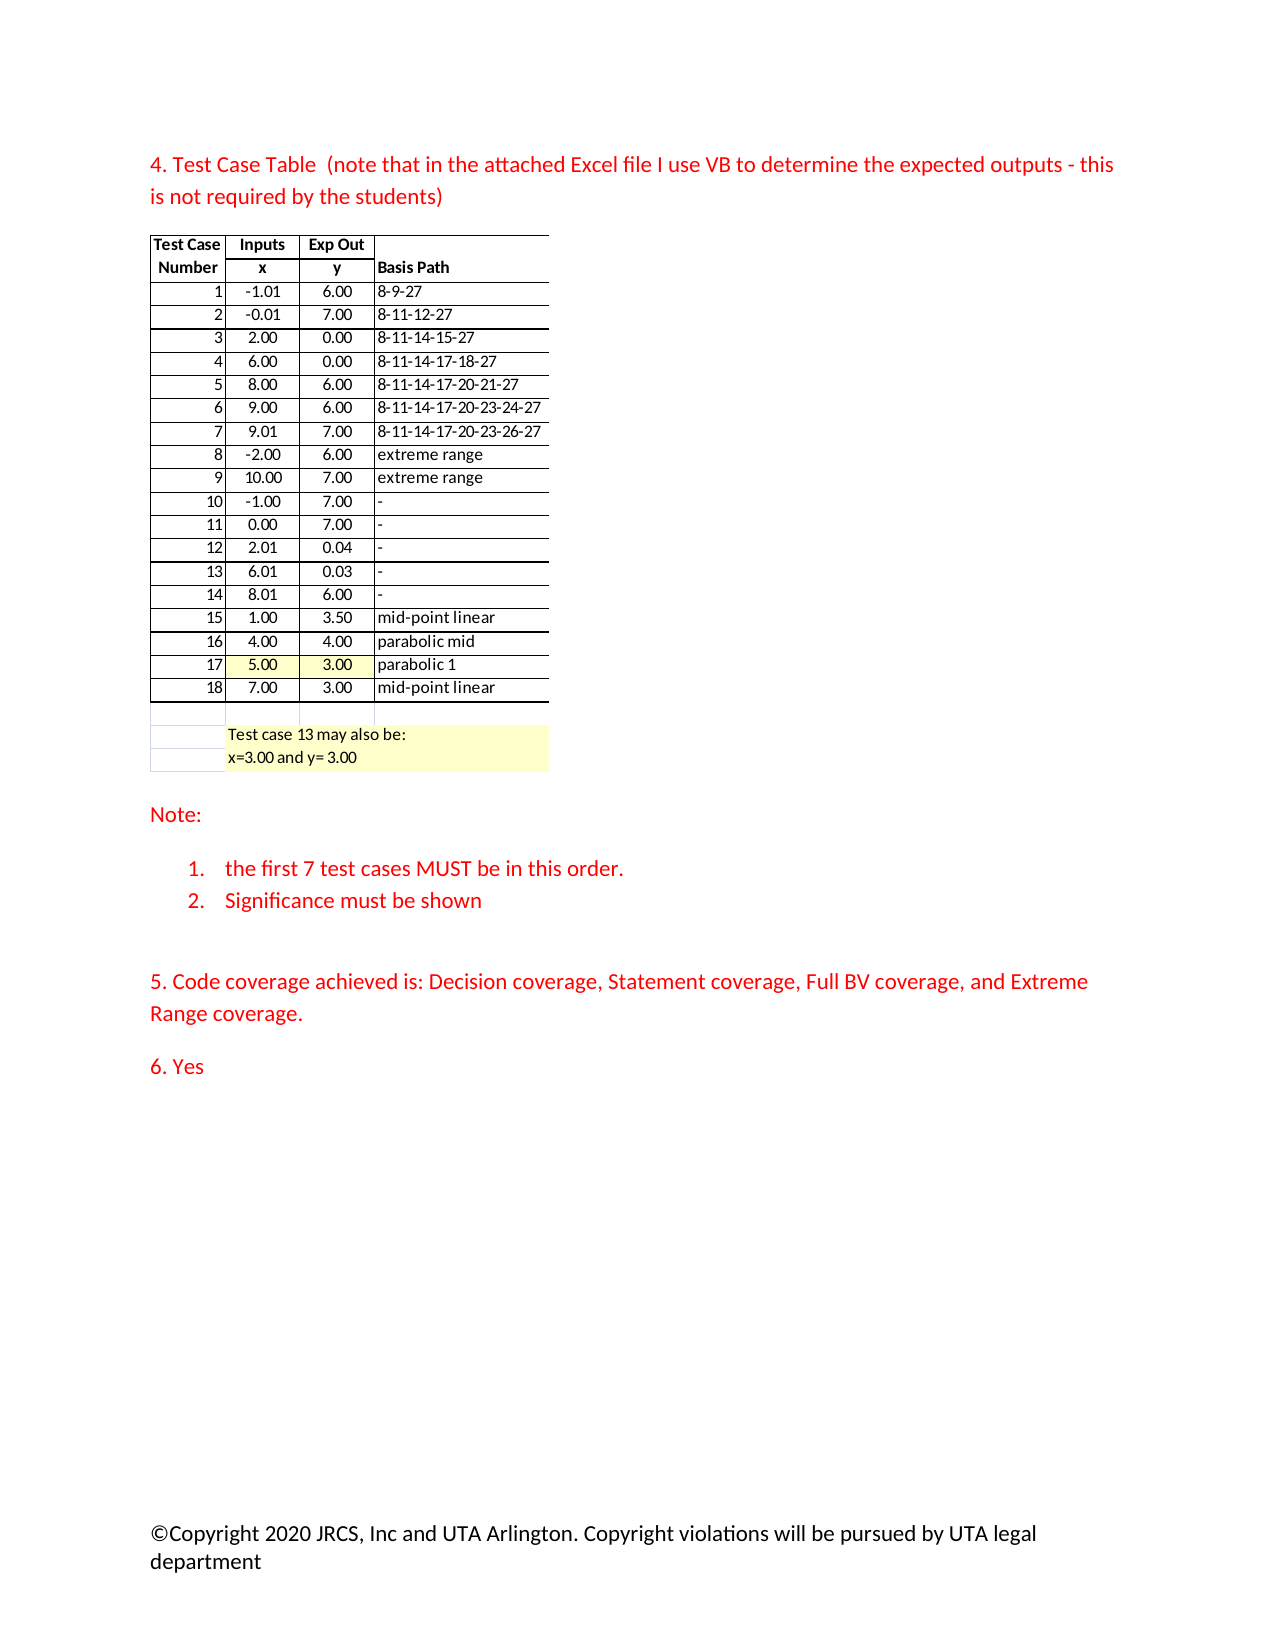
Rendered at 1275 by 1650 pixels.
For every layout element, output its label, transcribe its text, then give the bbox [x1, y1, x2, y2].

text 5. Code coverage achieved is: Decision coverage, Statement coverage, Full BV coverage, and Extreme Range coverage. [150, 967, 1125, 1027]
text Note: [150, 801, 1125, 829]
list the first 7 test cases MUST be in this order. [187, 854, 1125, 882]
text 4. Test Case Table (note that in the attached Excel file I use VB to determine the expected outputs - this is not required by the students) [150, 150, 1125, 210]
list Significance must be shown [187, 886, 1125, 914]
text 6. Yes [150, 1052, 1125, 1080]
